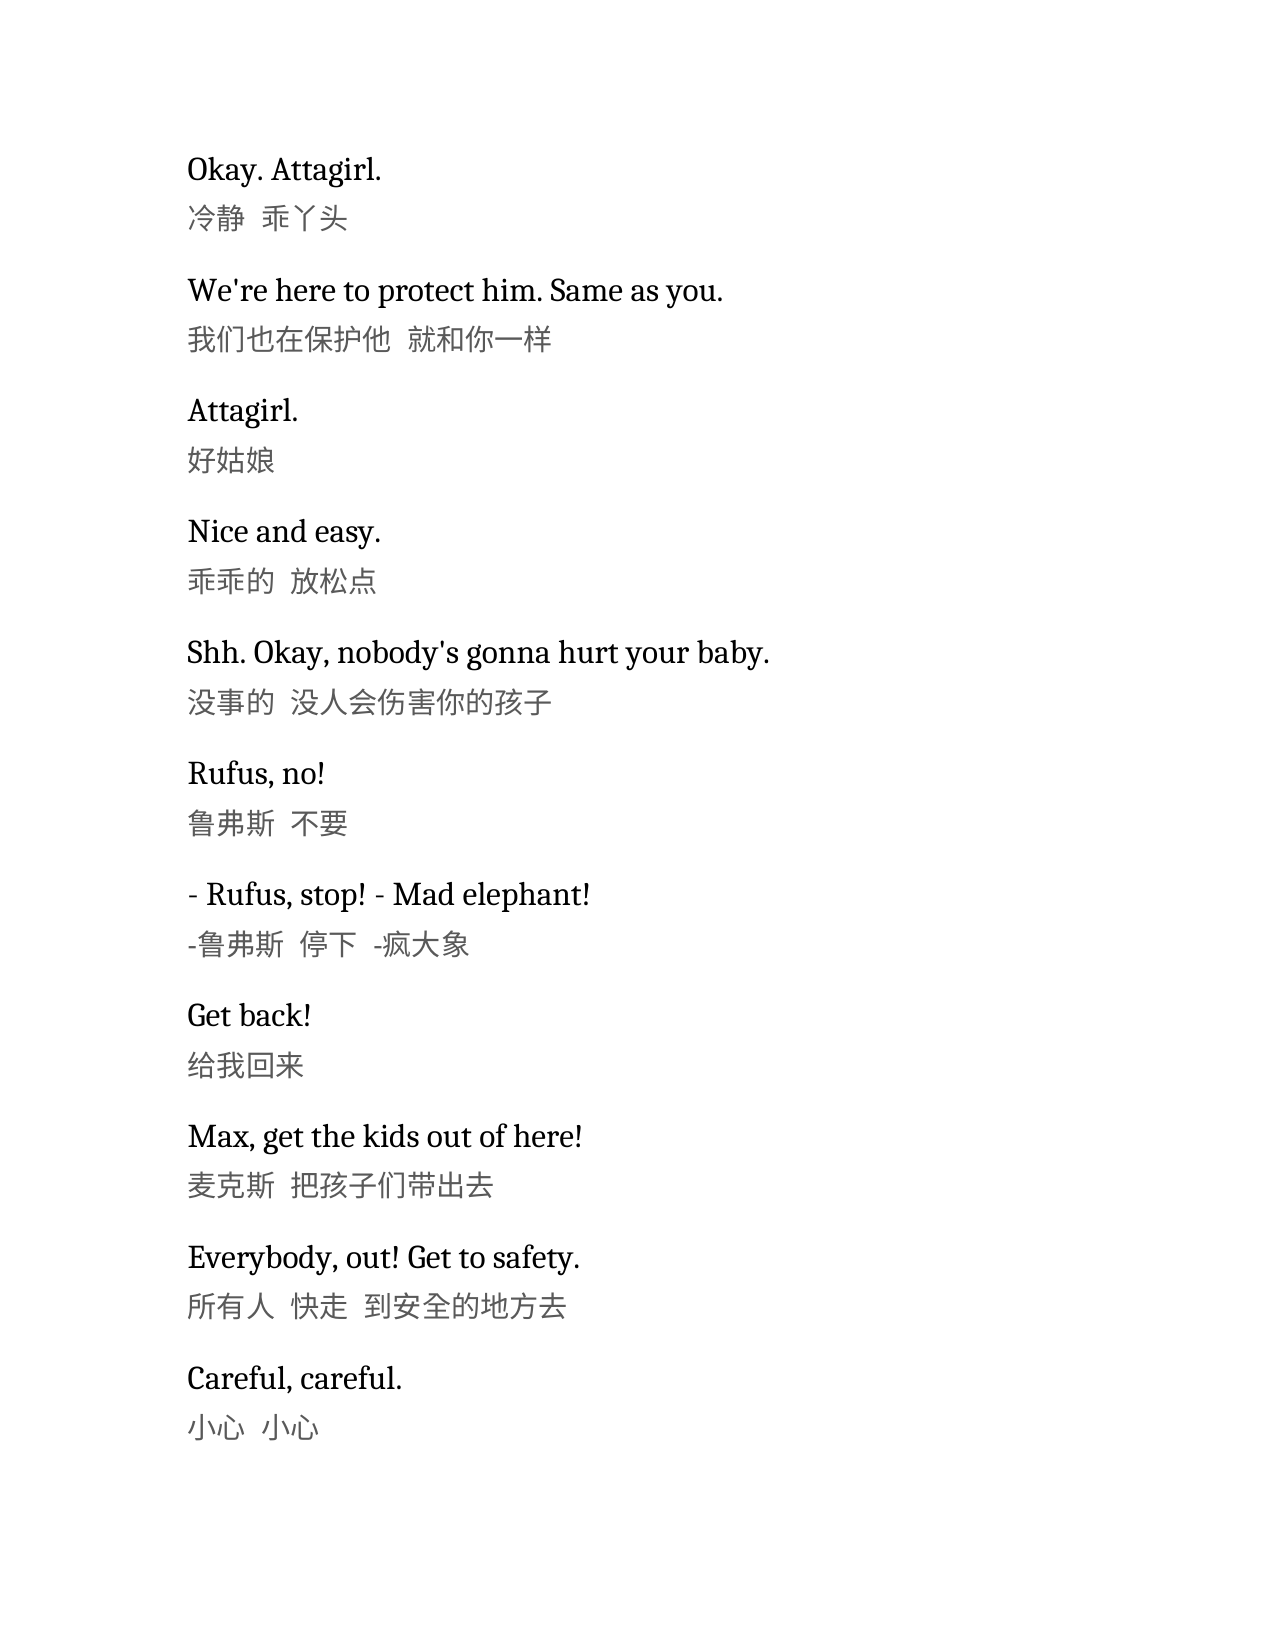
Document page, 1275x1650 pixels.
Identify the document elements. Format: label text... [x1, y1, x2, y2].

text Everybody, out! Get to safety. [187, 1238, 1087, 1277]
text Shh. Okay, nobody's gonna hurt your baby. [187, 634, 1087, 672]
text 所有人 快走 到安全的地方去 [187, 1287, 1087, 1326]
text We're here to protect him. Same as you. [187, 271, 1087, 309]
text Rufus, no! [187, 755, 1087, 793]
text 麦克斯 把孩子们带出去 [187, 1166, 1087, 1205]
text Max, get the kids out of here! [187, 1117, 1087, 1156]
text Get back! [187, 997, 1087, 1035]
text - Rufus, stop! - Mad elephant! [187, 876, 1087, 914]
text Nice and easy. [187, 513, 1087, 551]
text Okay. Attagirl. [187, 150, 1087, 188]
text Attagirl. [187, 392, 1087, 430]
text 我们也在保护他 就和你一样 [187, 319, 1087, 359]
text 小心 小心 [187, 1408, 1087, 1447]
text Careful, careful. [187, 1359, 1087, 1398]
text 好姑娘 [187, 440, 1087, 480]
text 没事的 没人会伤害你的孩子 [187, 682, 1087, 722]
text 鲁弗斯 不要 [187, 803, 1087, 843]
text 冷静 乖丫头 [187, 198, 1087, 238]
text -鲁弗斯 停下 -疯大象 [187, 924, 1087, 963]
text 乖乖的 放松点 [187, 561, 1087, 601]
text 给我回来 [187, 1045, 1087, 1084]
